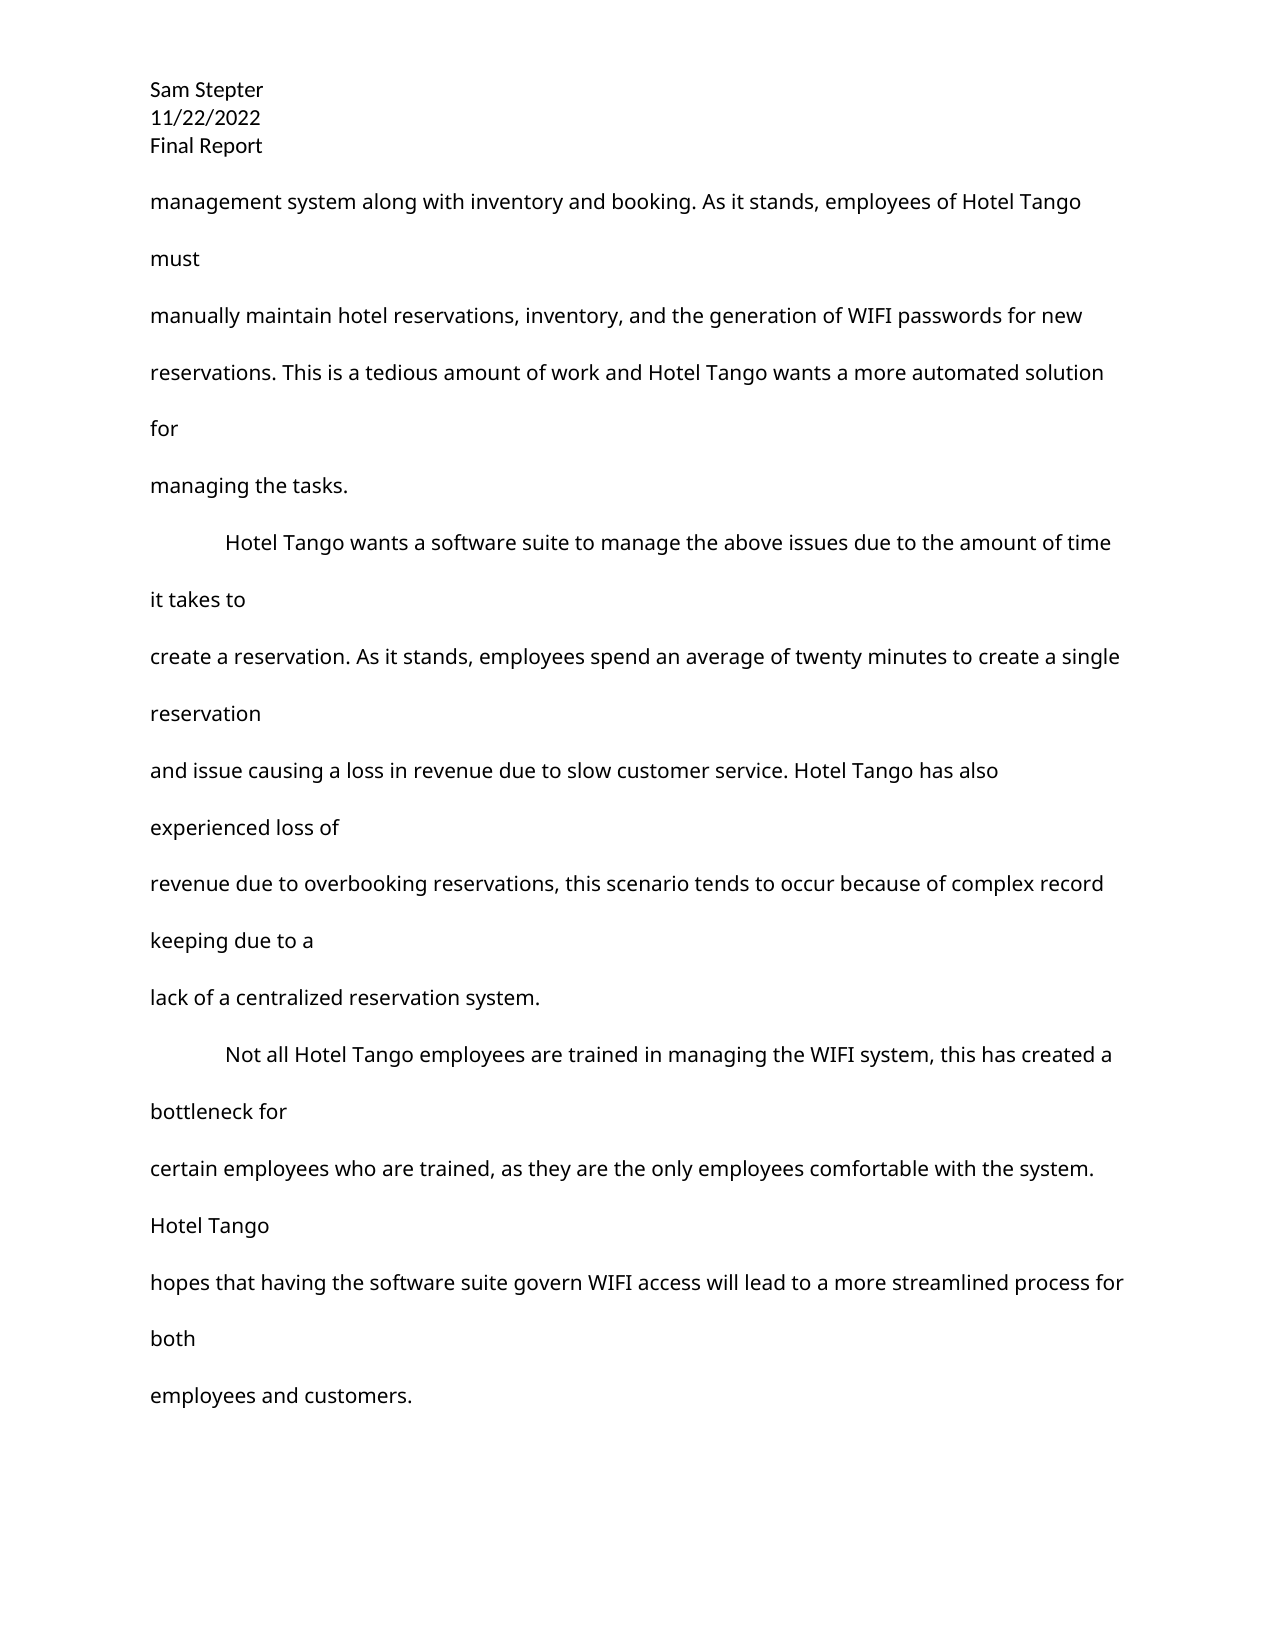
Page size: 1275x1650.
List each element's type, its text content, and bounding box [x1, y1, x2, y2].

text hopes that having the software suite govern WIFI access will lead to a more streamlined process for both [150, 1268, 1125, 1353]
text revenue due to overbooking reservations, this scenario tends to occur because of complex record keeping due to a [150, 869, 1125, 955]
text Not all Hotel Tango employees are trained in managing the WIFI system, this has created a bottleneck for [150, 1040, 1125, 1126]
text managing the tasks. [150, 471, 1125, 500]
text Hotel Tango wants a software suite to manage the above issues due to the amount of time it takes to [150, 528, 1125, 614]
text management system along with inventory and booking. As it stands, employees of Hotel Tango must [150, 187, 1125, 272]
text certain employees who are trained, as they are the only employees comfortable with the system. Hotel Tango [150, 1154, 1125, 1239]
text and issue causing a loss in revenue due to slow customer service. Hotel Tango has also experienced loss of [150, 756, 1125, 841]
text reservations. This is a tedious amount of work and Hotel Tango wants a more automated solution for [150, 358, 1125, 443]
text lack of a centralized reservation system. [150, 983, 1125, 1012]
text create a reservation. As it stands, employees spend an average of twenty minutes to create a single reservation [150, 642, 1125, 727]
text employees and customers. [150, 1381, 1125, 1410]
text manually maintain hotel reservations, inventory, and the generation of WIFI passwords for new [150, 301, 1125, 329]
